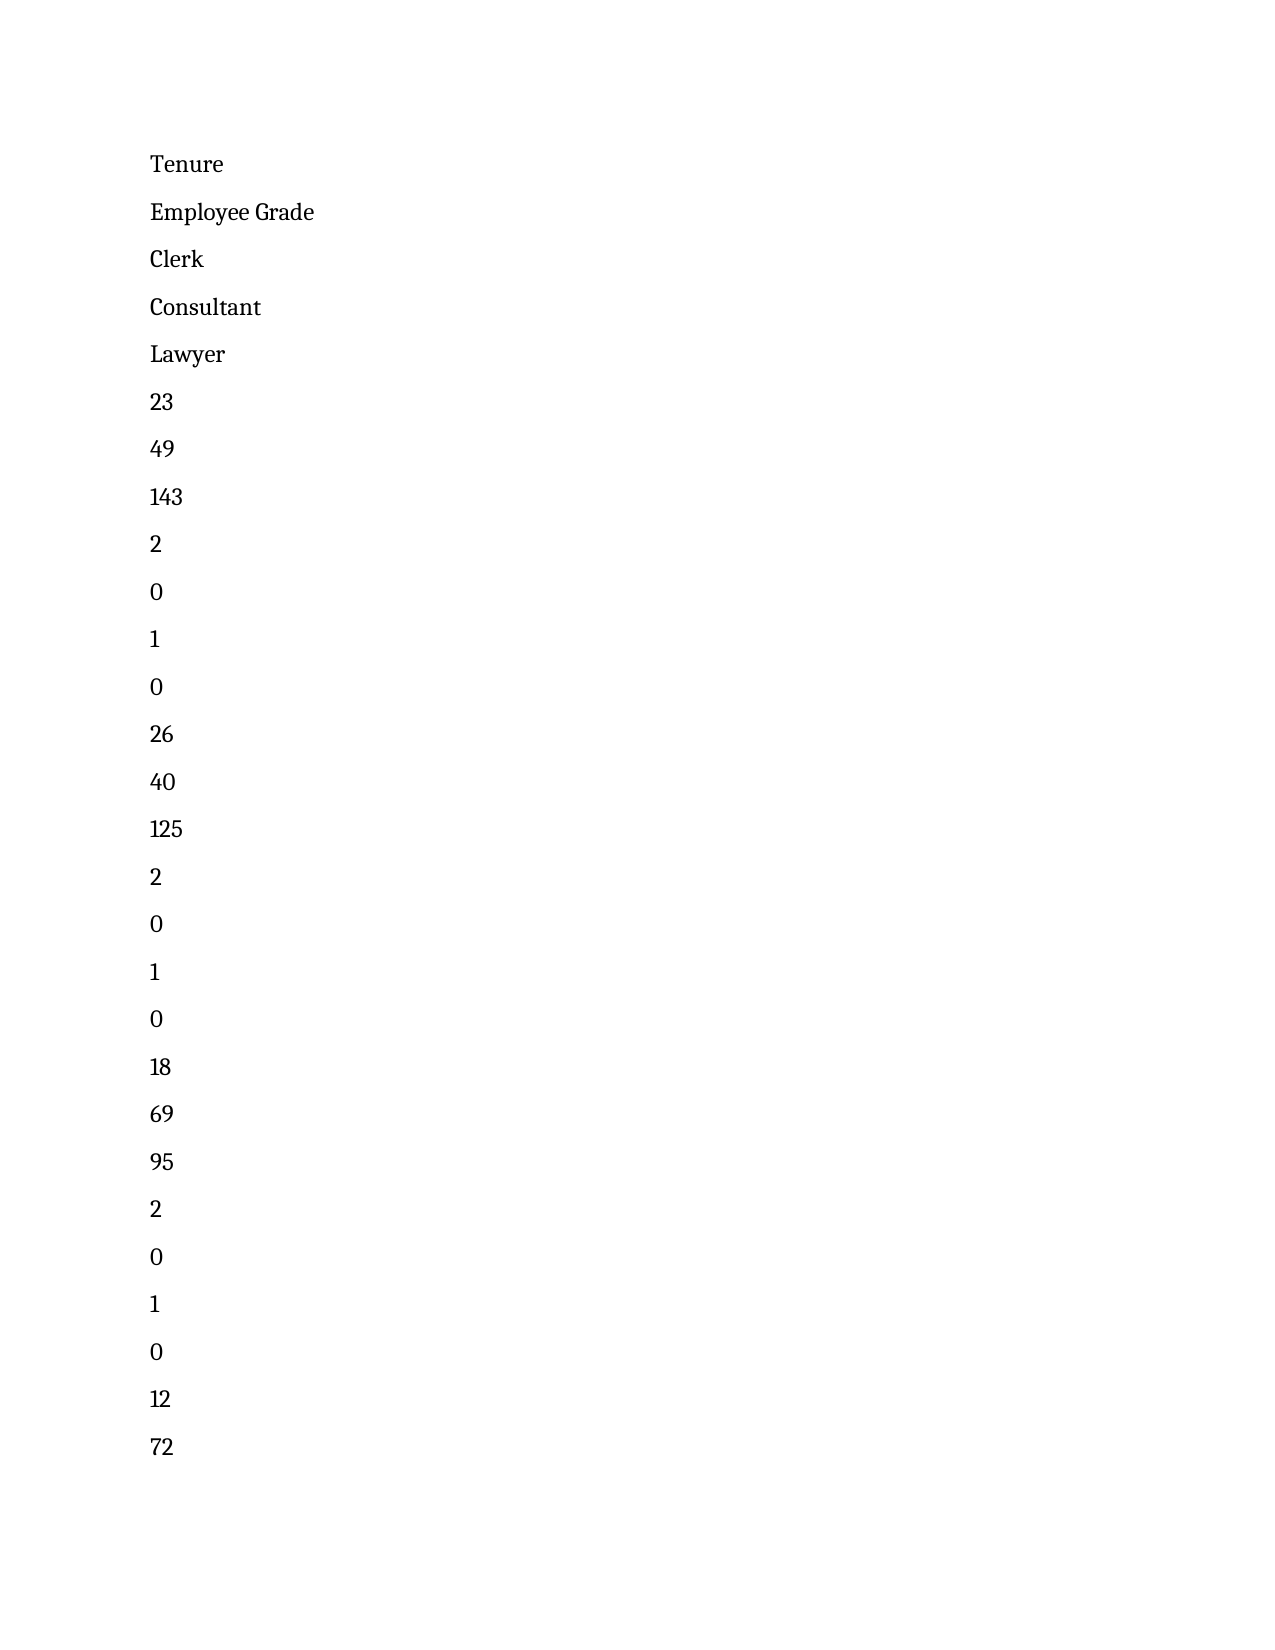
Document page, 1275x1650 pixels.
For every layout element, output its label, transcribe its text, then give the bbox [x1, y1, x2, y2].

text 23 [150, 387, 1125, 416]
text Consultant [150, 292, 1125, 321]
text 0 [150, 672, 1125, 701]
text 2 [150, 862, 1125, 891]
text 72 [150, 1432, 1125, 1461]
text 0 [150, 577, 1125, 606]
text 0 [150, 1337, 1125, 1366]
text 0 [150, 910, 1125, 939]
text 1 [150, 625, 1125, 654]
text 18 [150, 1052, 1125, 1081]
text 1 [150, 1290, 1125, 1319]
text 125 [150, 815, 1125, 844]
text 1 [150, 957, 1125, 986]
text 40 [150, 767, 1125, 796]
text 0 [150, 1005, 1125, 1034]
text Clerk [150, 245, 1125, 274]
text 143 [150, 482, 1125, 511]
text Employee Grade [150, 197, 1125, 226]
text 12 [150, 1385, 1125, 1414]
text 26 [150, 720, 1125, 749]
text Lawyer [150, 340, 1125, 369]
text 49 [150, 435, 1125, 464]
text 95 [150, 1147, 1125, 1176]
text 2 [150, 530, 1125, 559]
text Tenure [150, 150, 1125, 179]
text 0 [150, 1242, 1125, 1271]
text 2 [150, 1195, 1125, 1224]
text 69 [150, 1100, 1125, 1129]
